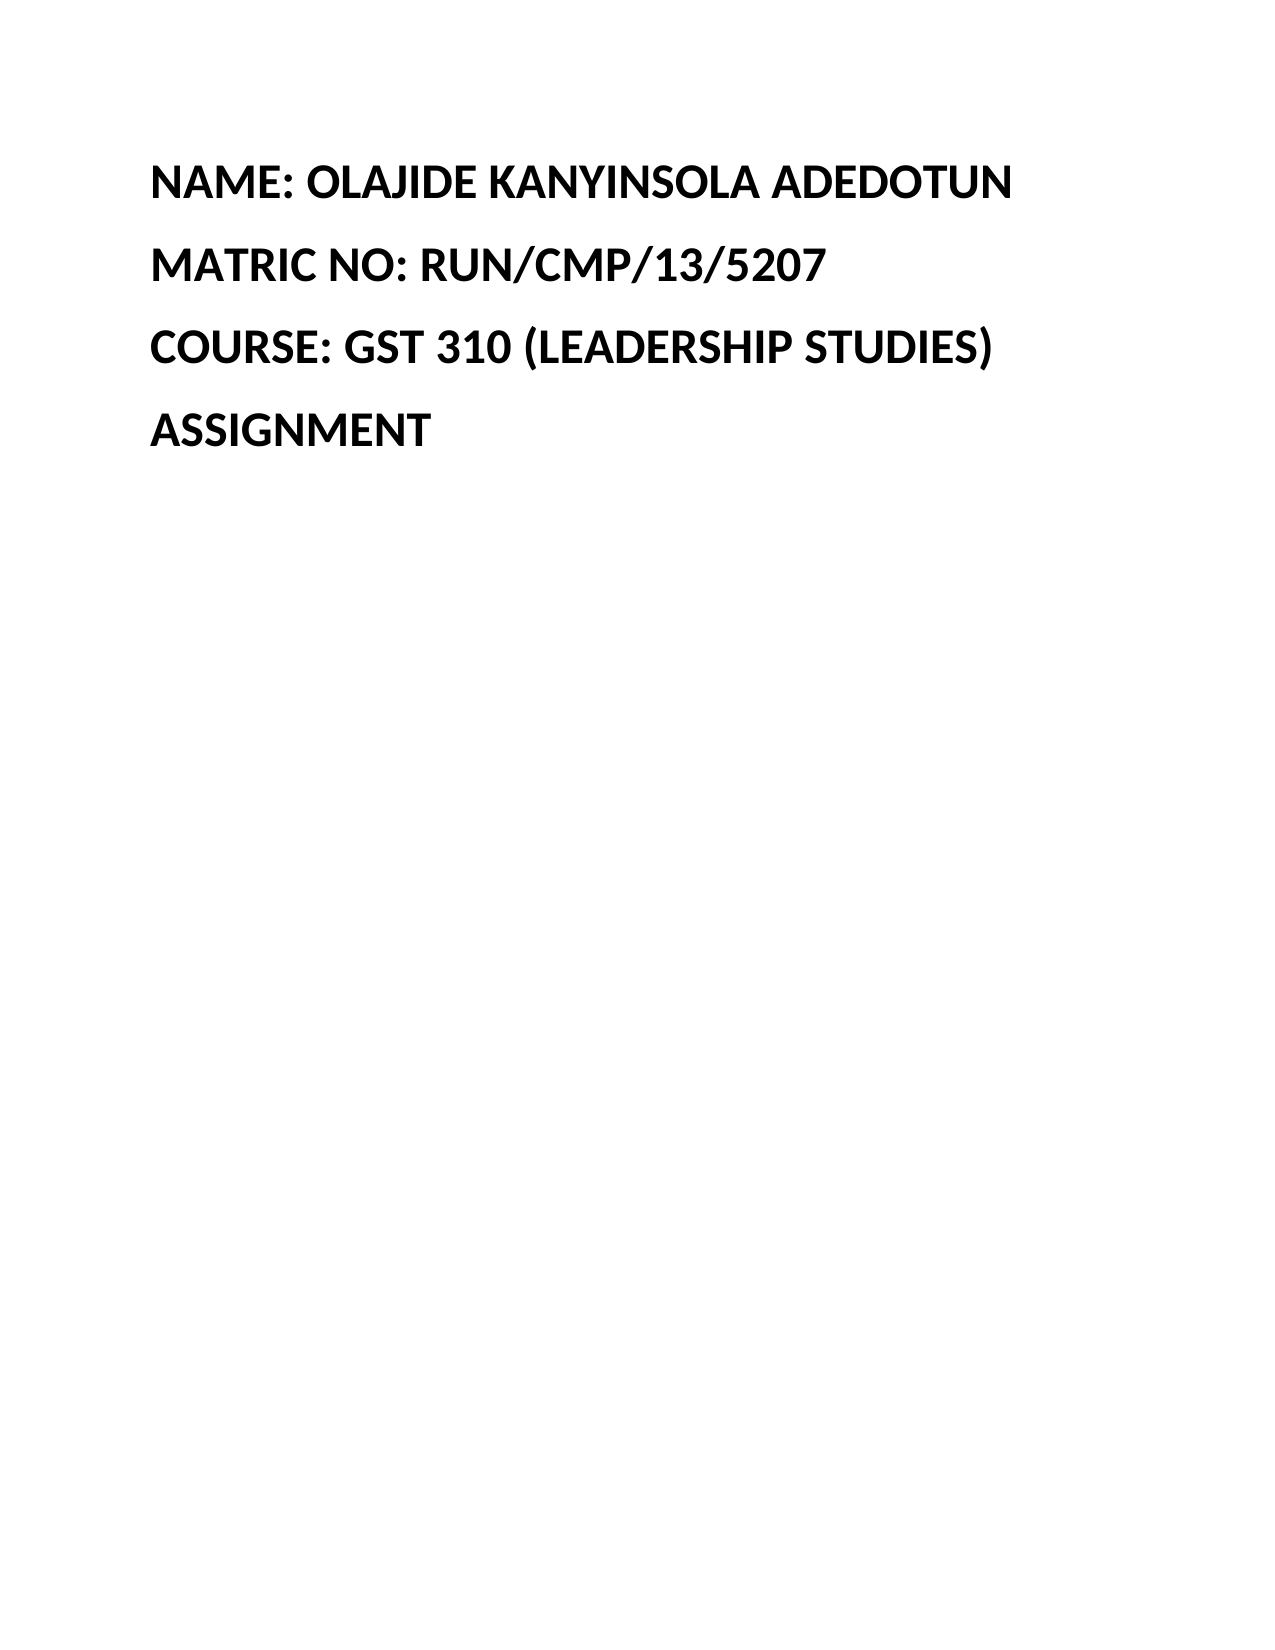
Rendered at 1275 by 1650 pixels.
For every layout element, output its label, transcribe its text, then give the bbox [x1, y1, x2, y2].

text MATRIC NO: RUN/CMP/13/5207 [150, 232, 1125, 293]
text NAME: OLAJIDE KANYINSOLA ADEDOTUN [150, 150, 1125, 211]
text ASSIGNMENT [150, 397, 1125, 458]
text COURSE: GST 310 (LEADERSHIP STUDIES) [150, 315, 1125, 376]
